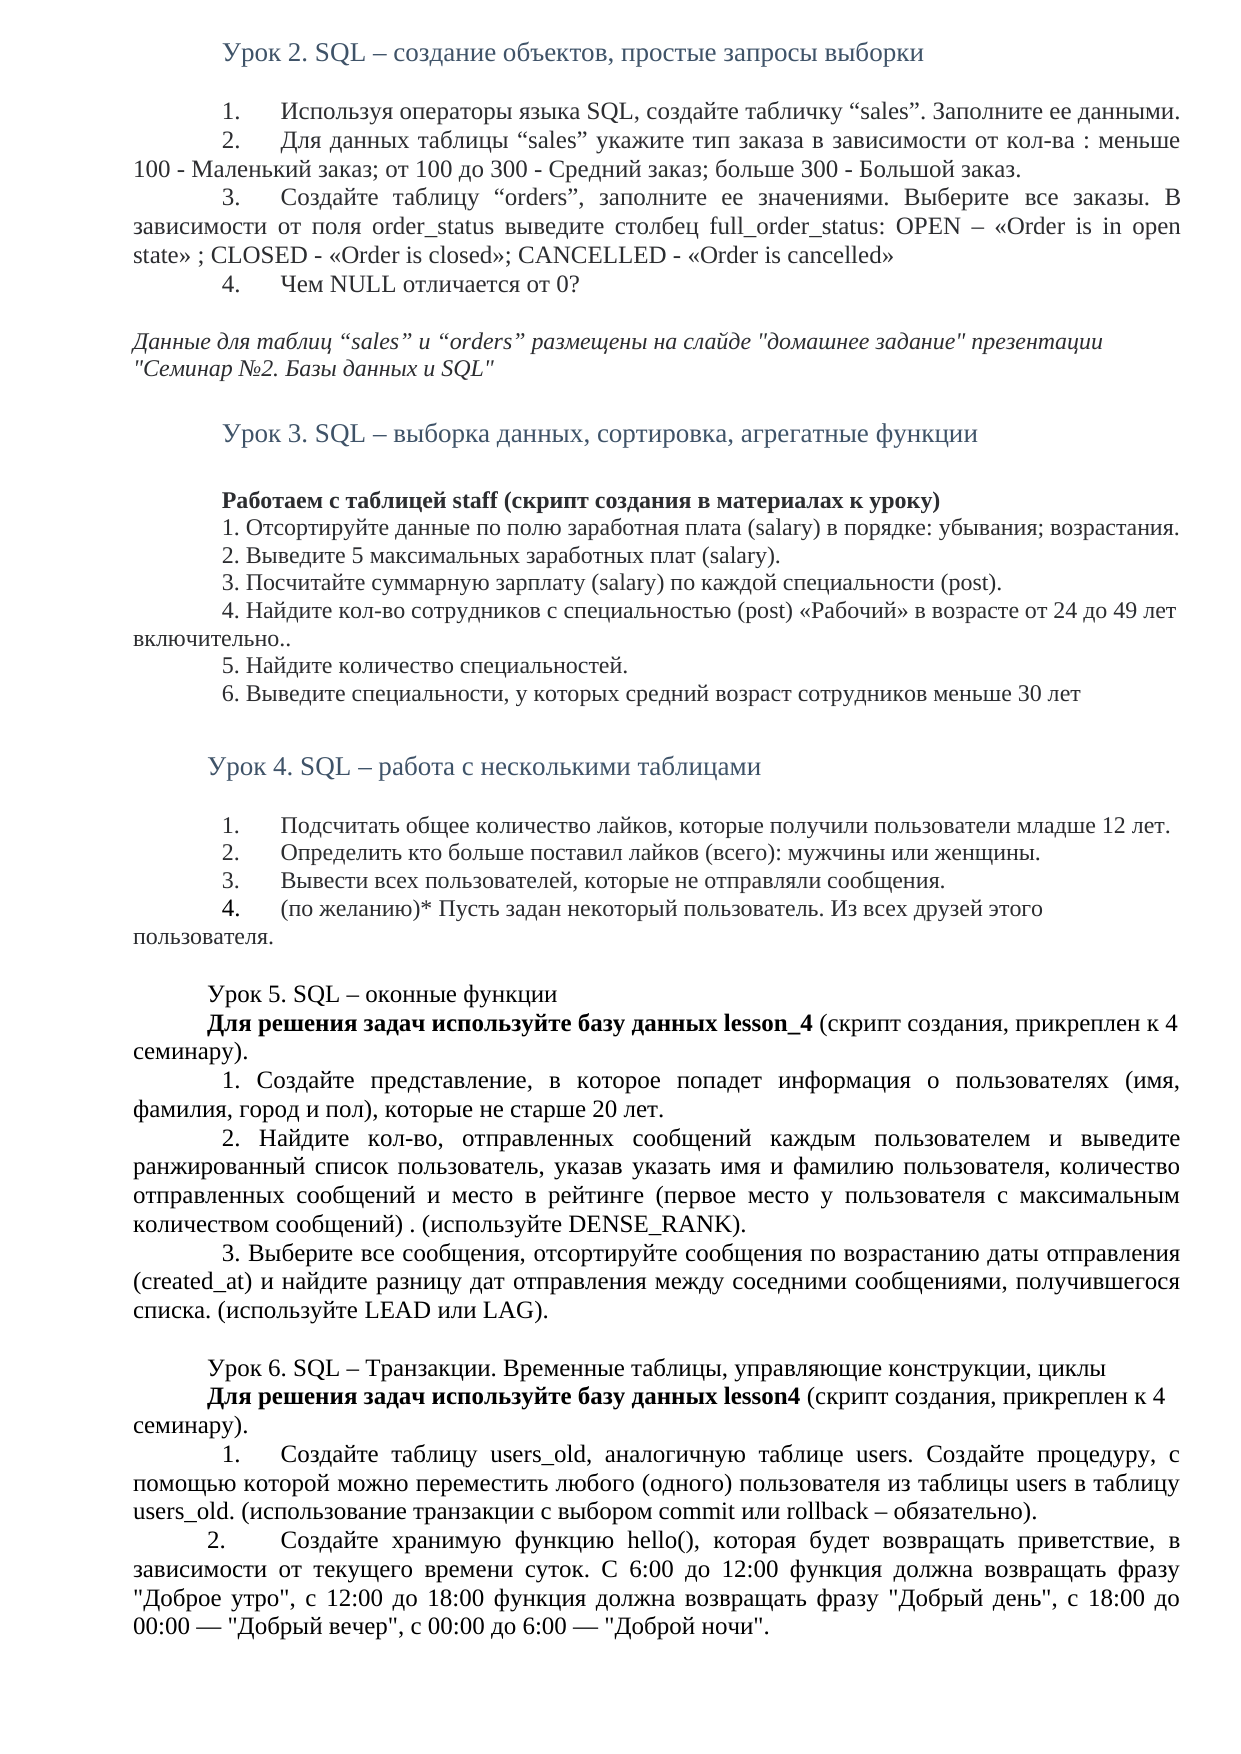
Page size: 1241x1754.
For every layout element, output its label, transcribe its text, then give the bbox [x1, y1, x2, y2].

list Для данных таблицы “sales” укажите тип заказа в зависимости от кол-ва : меньше 100 - Маленький заказ; от 100 до 300 - Средний заказ; больше 300 - Большой заказ. [133, 125, 1181, 182]
list Создайте хранимую функцию hello(), которая будет возвращать приветствие, в зависимости от текущего времени суток. С 6:00 до 12:00 функция должна возвращать фразу "Доброе утро", с 12:00 до 18:00 функция должна возвращать фразу "Добрый день", с 18:00 до 00:00 — "Добрый вечер", с 00:00 до 6:00 — "Доброй ночи". [133, 1525, 1181, 1640]
text 2. Выведите 5 максимальных заработных плат (salary). [133, 541, 1181, 568]
text 5. Найдите количество специальностей. [133, 651, 1181, 679]
text Урок 5. SQL – оконные функции [133, 979, 1181, 1008]
list Чем NULL отличается от 0? [133, 269, 1181, 297]
list Создайте таблицу users_old, аналогичную таблице users. Создайте процедуру, с помощью которой можно переместить любого (одного) пользователя из таблицы users в таблицу users_old. (использование транзакции с выбором commit или rollback – обязательно). [133, 1439, 1181, 1525]
text Данные для таблиц “sales” и “orders” размещены на слайде "домашнее задание" презентации "Семинар №2. Базы данных и SQL" [133, 327, 1181, 382]
list Вывести всех пользователей, которые не отправляли сообщения. [133, 866, 1181, 893]
text 2. Найдите кол-во, отправленных сообщений каждым пользователем и выведите ранжированный список пользователь, указав указать имя и фамилию пользователя, количество отправленных сообщений и место в рейтинге (первое место у пользователя с максимальным количеством сообщений) . (используйте DENSE_RANK). [133, 1123, 1181, 1238]
list (по желанию)* Пусть задан некоторый пользователь. Из всех друзей этого пользователя. [133, 893, 1181, 950]
text Урок 6. SQL – Транзакции. Временные таблицы, управляющие конструкции, циклы [133, 1353, 1181, 1381]
list Используя операторы языка SQL, создайте табличку “sales”. Заполните ее данными. [133, 96, 1181, 125]
text 1. Отсортируйте данные по полю заработная плата (salary) в порядке: убывания; возрастания. [133, 513, 1181, 541]
text 4. Найдите кол-во сотрудников с специальностью (post) «Рабочий» в возрасте от 24 до 49 лет включительно.. [133, 596, 1181, 651]
subtitle Урок 3. SQL – выборка данных, сортировка, агрегатные функции [133, 411, 1181, 448]
text 3. Выберите все сообщения, отсортируйте сообщения по возрастанию даты отправления (created_at) и найдите разницу дат отправления между соседними сообщениями, получившегося списка. (используйте LEAD или LAG). [133, 1238, 1181, 1324]
text Для решения задач используйте базу данных lesson4 (скрипт создания, прикреплен к 4 семинару). [133, 1381, 1181, 1439]
text Урок 2. SQL – создание объектов, простые запросы выборки [133, 29, 1181, 67]
list Создайте таблицу “orders”, заполните ее значениями. Выберите все заказы. В зависимости от поля order_status выведите столбец full_order_status: OPEN – «Order is in open state» ; CLOSED - «Order is closed»; CANCELLED - «Order is cancelled» [133, 182, 1181, 269]
list Подсчитать общее количество лайков, которые получили пользователи младше 12 лет. [133, 811, 1181, 838]
text 1. Создайте представление, в которое попадет информация о пользователях (имя, фамилия, город и пол), которые не старше 20 лет. [133, 1065, 1181, 1123]
text Урок 4. SQL – работа с несколькими таблицами [133, 744, 1181, 781]
text 3. Посчитайте суммарную зарплату (salary) по каждой специальности (роst). [133, 568, 1181, 596]
text Для решения задач используйте базу данных lesson_4 (скрипт создания, прикреплен к 4 семинару). [133, 1008, 1181, 1065]
list Определить кто больше поставил лайков (всего): мужчины или женщины. [133, 838, 1181, 866]
text Работаем с таблицей staff (скрипт создания в материалах к уроку) [133, 486, 1181, 513]
text 6. Выведите специальности, у которых средний возраст сотрудников меньше 30 лет [133, 679, 1181, 706]
